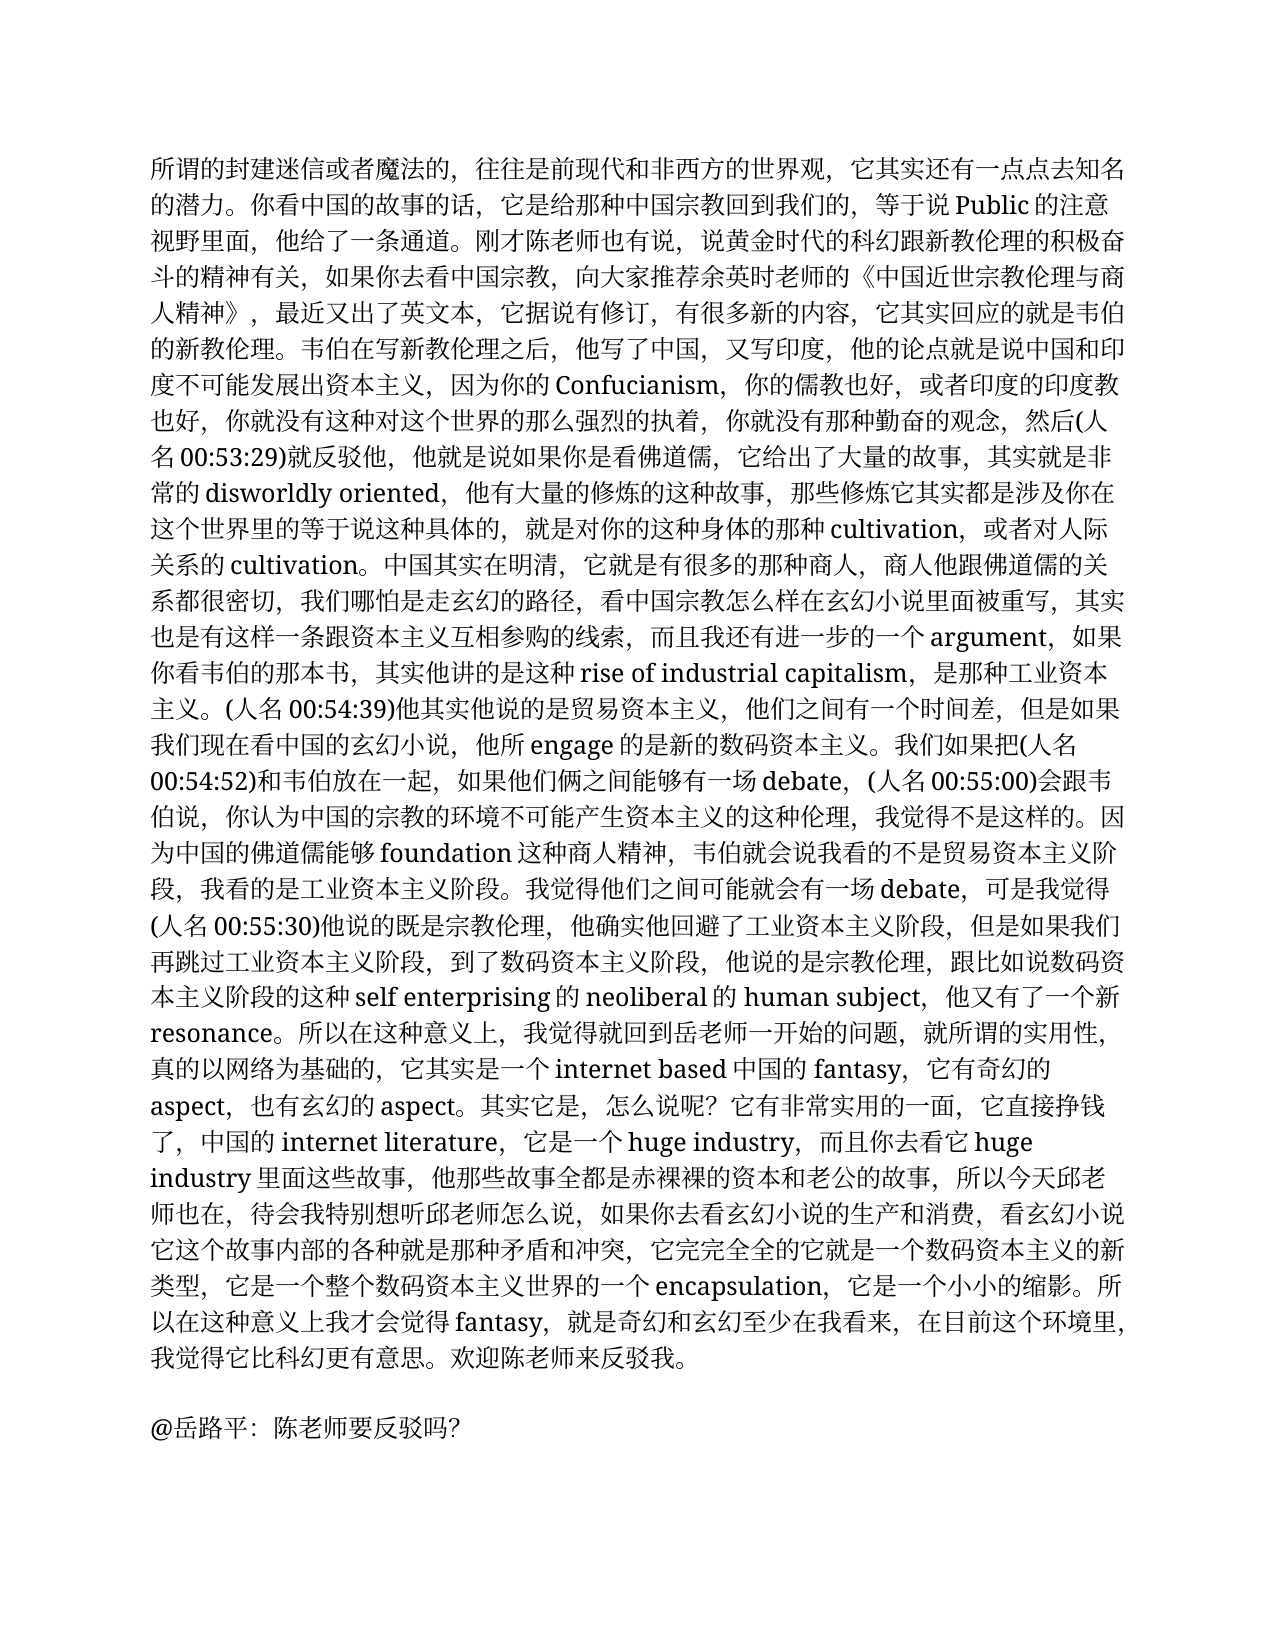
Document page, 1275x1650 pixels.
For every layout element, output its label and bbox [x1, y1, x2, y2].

text [150, 150, 1125, 1478]
